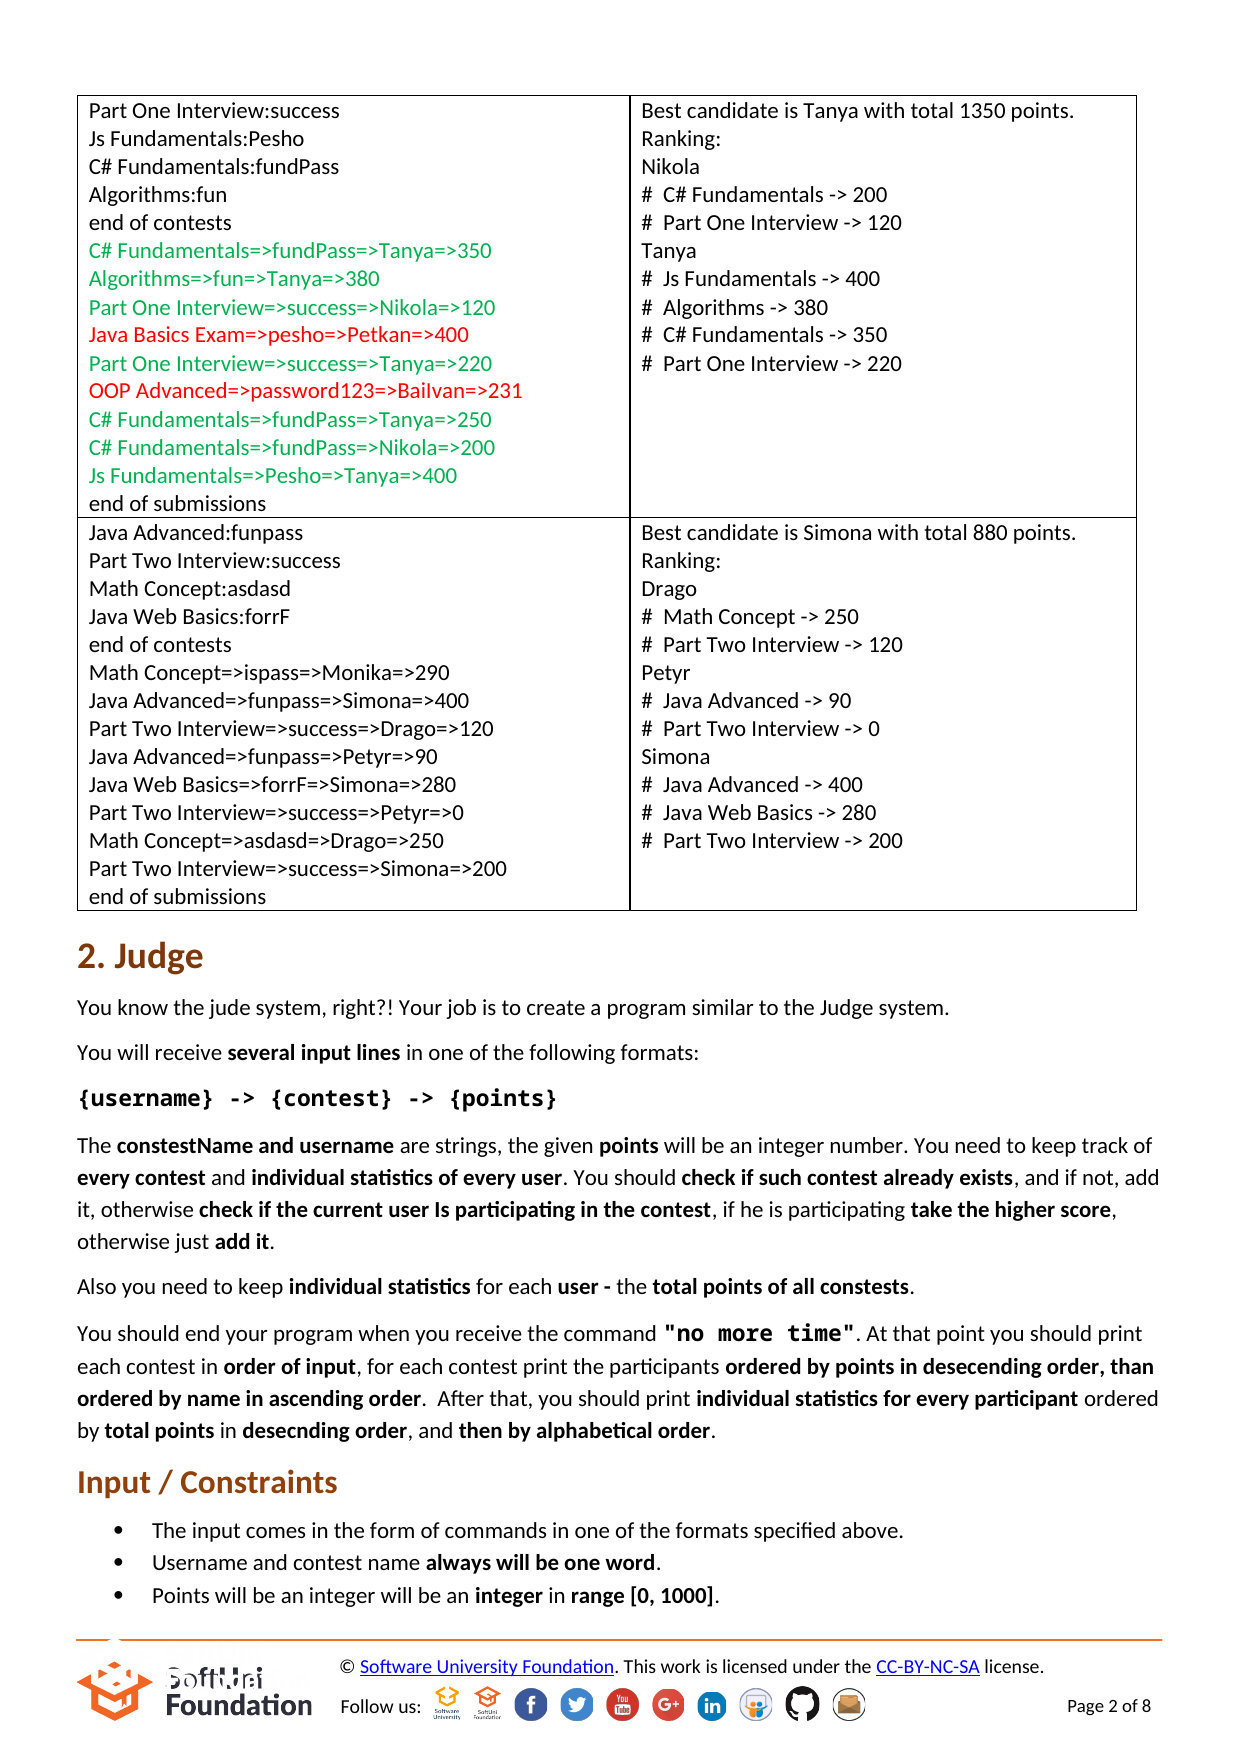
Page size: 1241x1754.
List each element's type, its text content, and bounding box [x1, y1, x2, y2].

picture [560, 1688, 593, 1721]
list Username and contest name always will be one word. [114, 1548, 1163, 1577]
picture [606, 1688, 639, 1721]
text You will receive several input lines in one of the following formats: [77, 1038, 1163, 1066]
table_cell Java Advanced:funpass Part Two Interview:success Math Concept:asdasd Java Web Basics:forrF end of contests Math Concept=>ispass=>Monika=>290 Java Advanced=>funpass=>Simona=>400 Part Two Interview=>success=>Drago=>120 Java Advanced=>funpass=>Petyr=>90 Java Web Basics=>forrF=>Simona=>280 Part Two Interview=>success=>Petyr=>0 Math Concept=>asdasd=>Drago=>250 Part Two Interview=>success=>Simona=>200 end of submissions [78, 518, 629, 910]
picture [697, 1692, 704, 1700]
picture [514, 1688, 548, 1721]
list Points will be an integer will be an integer in range [0, 1000]. [114, 1581, 1163, 1609]
picture [720, 1692, 727, 1700]
picture [739, 1688, 773, 1721]
table_cell Best candidate is Simona with total 880 points. Ranking: Drago # Math Concept -> 250 # Part Two Interview -> 120 Petyr # Java Advanced -> 90 # Part Two Interview -> 0 Simona # Java Advanced -> 400 # Java Web Basics -> 280 # Part Two Interview -> 200 [631, 518, 1136, 910]
text You should end your program when you receive the command "no more time". At that point you should print each contest in order of input, for each contest print the participants ordered by points in desecending order, than ordered by name in ascending order. After that, you should print individual statistics for every participant ordered by total points in desecnding order, and then by alphabetical order. [77, 1317, 1163, 1444]
picture [652, 1689, 684, 1721]
text {username} -> {contest} -> {points} [77, 1082, 1163, 1114]
table_cell Best candidate is Tanya with total 1350 points. Ranking: Nikola # C# Fundamentals -> 200 # Part One Interview -> 120 Tanya # Js Fundamentals -> 400 # Algorithms -> 380 # C# Fundamentals -> 350 # Part One Interview -> 220 [631, 96, 1136, 517]
picture [76, 1637, 312, 1721]
subtitle Judge [77, 932, 1163, 978]
picture [711, 1703, 720, 1712]
table_cell Part One Interview:success Js Fundamentals:Pesho C# Fundamentals:fundPass Algorithms:fun end of contests C# Fundamentals=>fundPass=>Tanya=>350 Algorithms=>fun=>Tanya=>380 Part One Interview=>success=>Nikola=>120 Java Basics Exam=>pesho=>Petkan=>400 Part One Interview=>success=>Tanya=>220 OOP Advanced=>password123=>BaiIvan=>231 C# Fundamentals=>fundPass=>Tanya=>250 C# Fundamentals=>fundPass=>Nikola=>200 Js Fundamentals=>Pesho=>Tanya=>400 end of submissions [78, 96, 629, 517]
picture [433, 1686, 461, 1721]
picture [832, 1688, 866, 1721]
picture [785, 1686, 820, 1721]
picture [718, 1712, 727, 1721]
list The input comes in the form of commands in one of the formats specified above. [114, 1516, 1163, 1544]
subtitle Input / Constraints [77, 1461, 1163, 1502]
picture [473, 1686, 502, 1721]
text You know the jude system, right?! Your job is to create a program similar to the Judge system. [77, 993, 1163, 1021]
picture [697, 1712, 706, 1721]
text Also you need to keep individual statistics for each user - the total points of all constests. [77, 1272, 1163, 1300]
text The constestName and username are strings, the given points will be an integer number. You need to keep track of every contest and individual statistics of every user. You should check if such contest already exists, and if not, add it, otherwise check if the current user Is participating in the contest, if he is participating take the higher score, otherwise just add it. [77, 1131, 1163, 1255]
